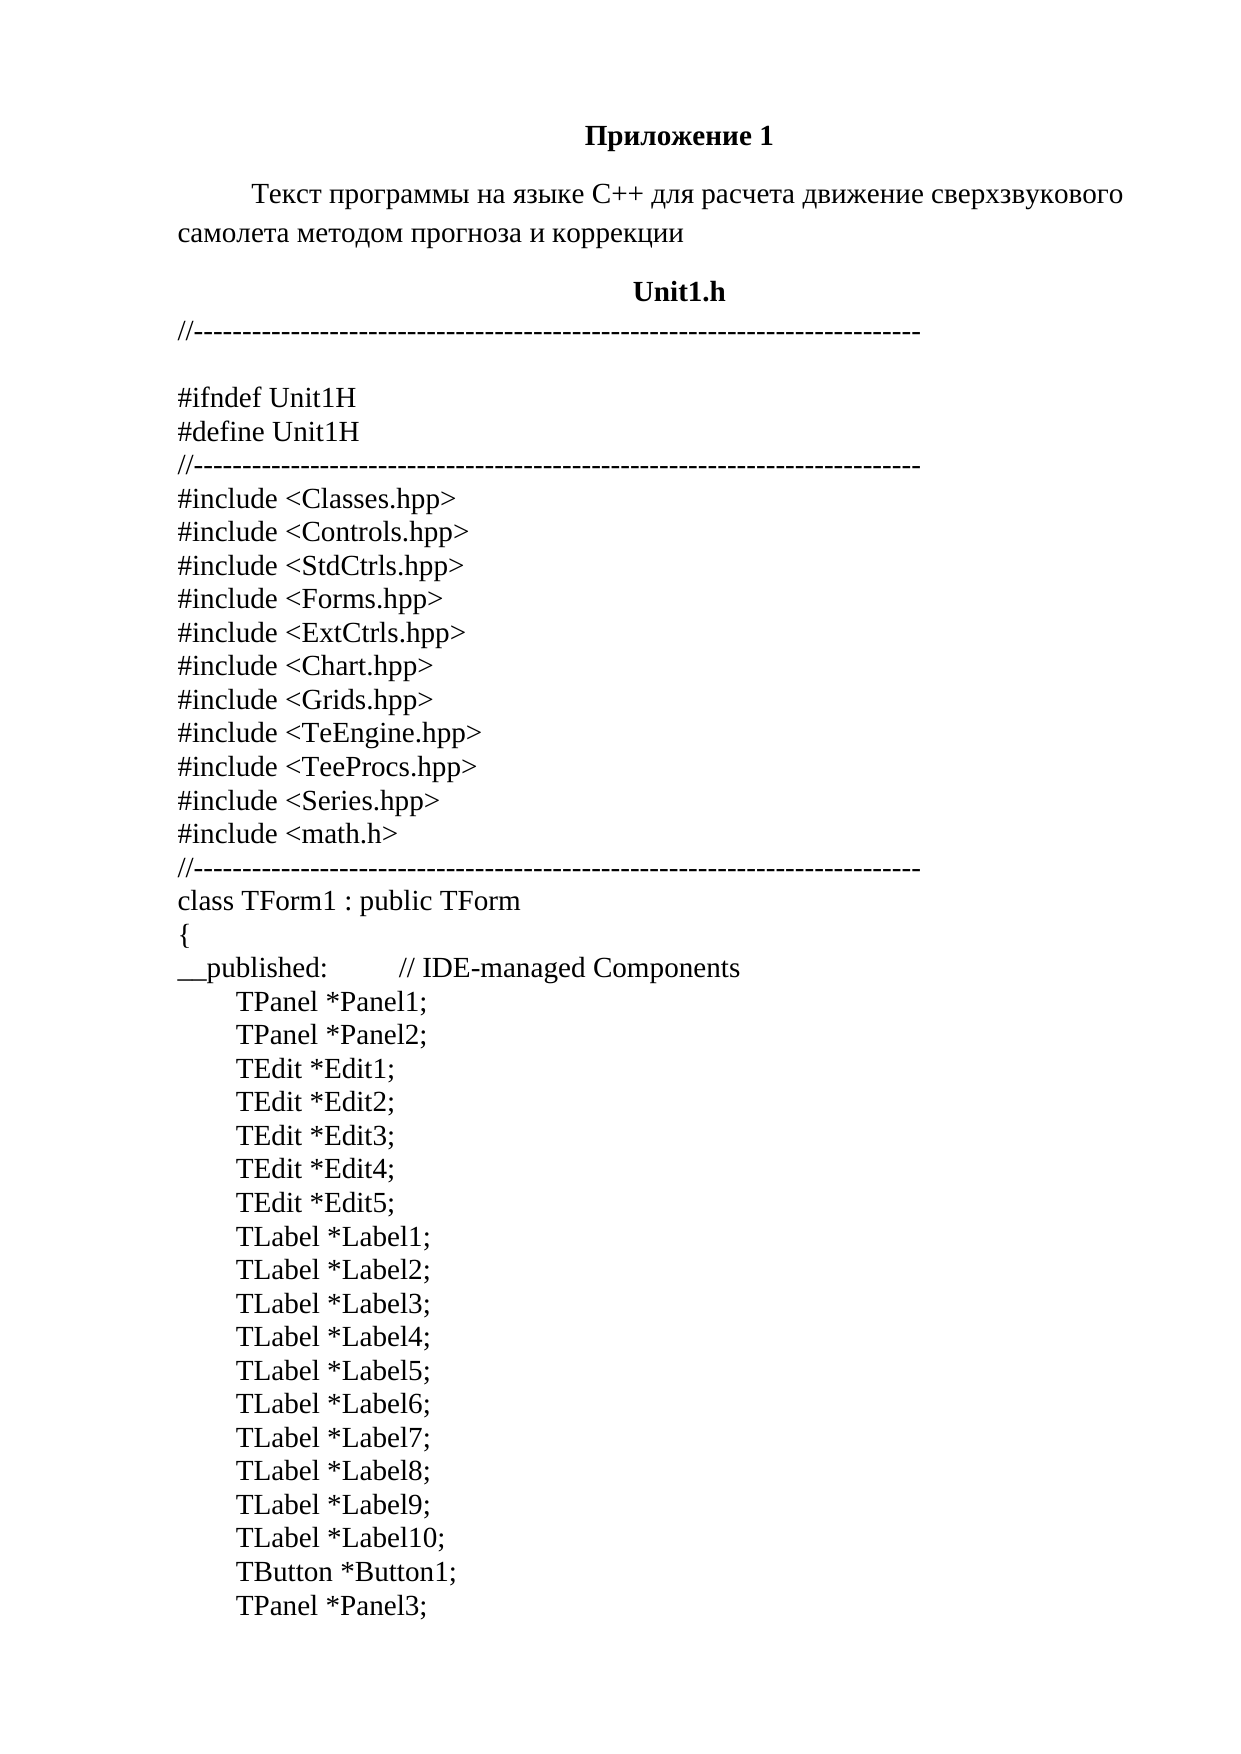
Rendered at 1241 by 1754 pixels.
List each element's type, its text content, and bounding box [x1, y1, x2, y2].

text #include <Grids.hpp> [177, 682, 1181, 716]
text TLabel *Label5; [177, 1353, 1181, 1386]
text //--------------------------------------------------------------------------- [177, 447, 1181, 481]
text class TForm1 : public TForm [177, 883, 1181, 917]
text TLabel *Label10; [177, 1521, 1181, 1554]
text TEdit *Edit3; [177, 1118, 1181, 1152]
text { [177, 917, 1181, 950]
text #define Unit1H [177, 414, 1181, 447]
text #include <ExtCtrls.hpp> [177, 615, 1181, 648]
text TLabel *Label6; [177, 1386, 1181, 1420]
text #include <StdCtrls.hpp> [177, 548, 1181, 581]
text TButton *Button1; [177, 1554, 1181, 1588]
text #include <Controls.hpp> [177, 514, 1181, 548]
text TPanel *Panel2; [177, 1017, 1181, 1051]
text TPanel *Panel1; [177, 984, 1181, 1017]
text //--------------------------------------------------------------------------- [177, 850, 1181, 883]
text #include <Chart.hpp> [177, 648, 1181, 682]
text #include <Classes.hpp> [177, 481, 1181, 514]
text #ifndef Unit1H [177, 380, 1181, 414]
text TLabel *Label3; [177, 1286, 1181, 1319]
text TEdit *Edit1; [177, 1051, 1181, 1084]
text #include <TeEngine.hpp> [177, 716, 1181, 749]
text TLabel *Label8; [177, 1453, 1181, 1487]
text #include <math.h> [177, 816, 1181, 850]
text #include <Series.hpp> [177, 783, 1181, 816]
subtitle Приложение 1 [177, 118, 1181, 152]
text Unit1.h [177, 274, 1181, 308]
text TEdit *Edit5; [177, 1185, 1181, 1219]
text //--------------------------------------------------------------------------- [177, 313, 1181, 347]
text TPanel *Panel3; [177, 1588, 1181, 1621]
text #include <TeeProcs.hpp> [177, 749, 1181, 783]
text #include <Forms.hpp> [177, 581, 1181, 615]
text TLabel *Label9; [177, 1487, 1181, 1521]
text Текст программы на языке С++ для расчета движение сверхзвукового самолета методом прогноза и коррекции [177, 177, 1181, 249]
text TLabel *Label7; [177, 1420, 1181, 1453]
text TEdit *Edit4; [177, 1152, 1181, 1185]
text TLabel *Label2; [177, 1252, 1181, 1286]
text TEdit *Edit2; [177, 1084, 1181, 1118]
text TLabel *Label4; [177, 1319, 1181, 1353]
text __published: // IDE-managed Components [177, 950, 1181, 984]
text TLabel *Label1; [177, 1219, 1181, 1252]
